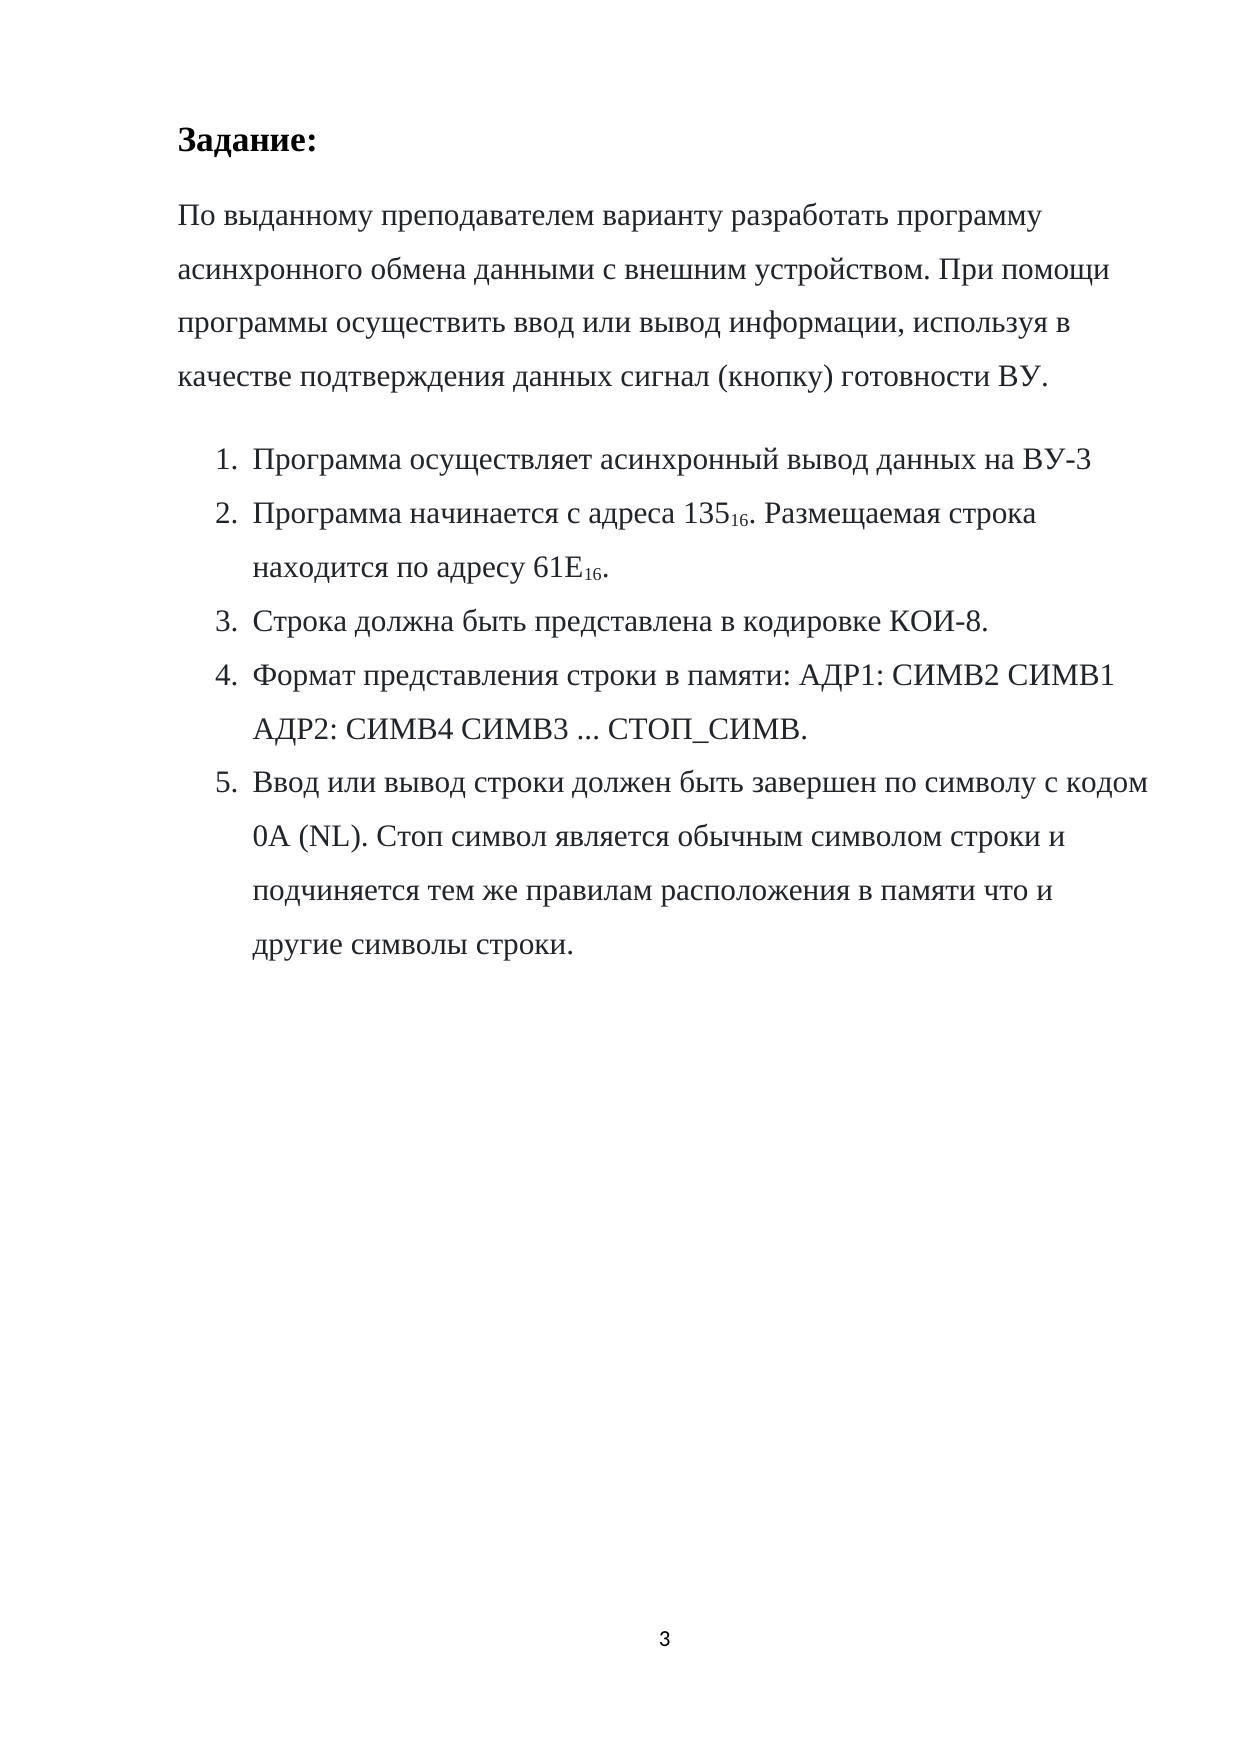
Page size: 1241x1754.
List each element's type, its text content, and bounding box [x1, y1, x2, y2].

list Ввод или вывод строки должен быть завершен по символу c кодом 0A (NL). Стоп символ является обычным символом строки и подчиняется тем же правилам расположения в памяти что и другие символы строки. [215, 764, 1152, 961]
list Программа начинается с адреса 13516. Размещаемая строка находится по адресу 61E16. [215, 494, 1152, 584]
list Формат представления строки в памяти: АДР1: СИМВ2 СИМВ1 АДР2: СИМВ4 СИМВ3 ... СТОП_СИМВ. [215, 656, 1152, 746]
list Строка должна быть представлена в кодировке КОИ-8. [215, 602, 1152, 638]
text По выданному преподавателем варианту разработать программу асинхронного обмена данными с внешним устройством. При помощи программы осуществить ввод или вывод информации, используя в качестве подтверждения данных сигнал (кнопку) готовности ВУ. [177, 196, 1152, 393]
text Задание: [177, 118, 1152, 159]
list Программа осуществляет асинхронный вывод данных на ВУ-3 [215, 441, 1152, 477]
